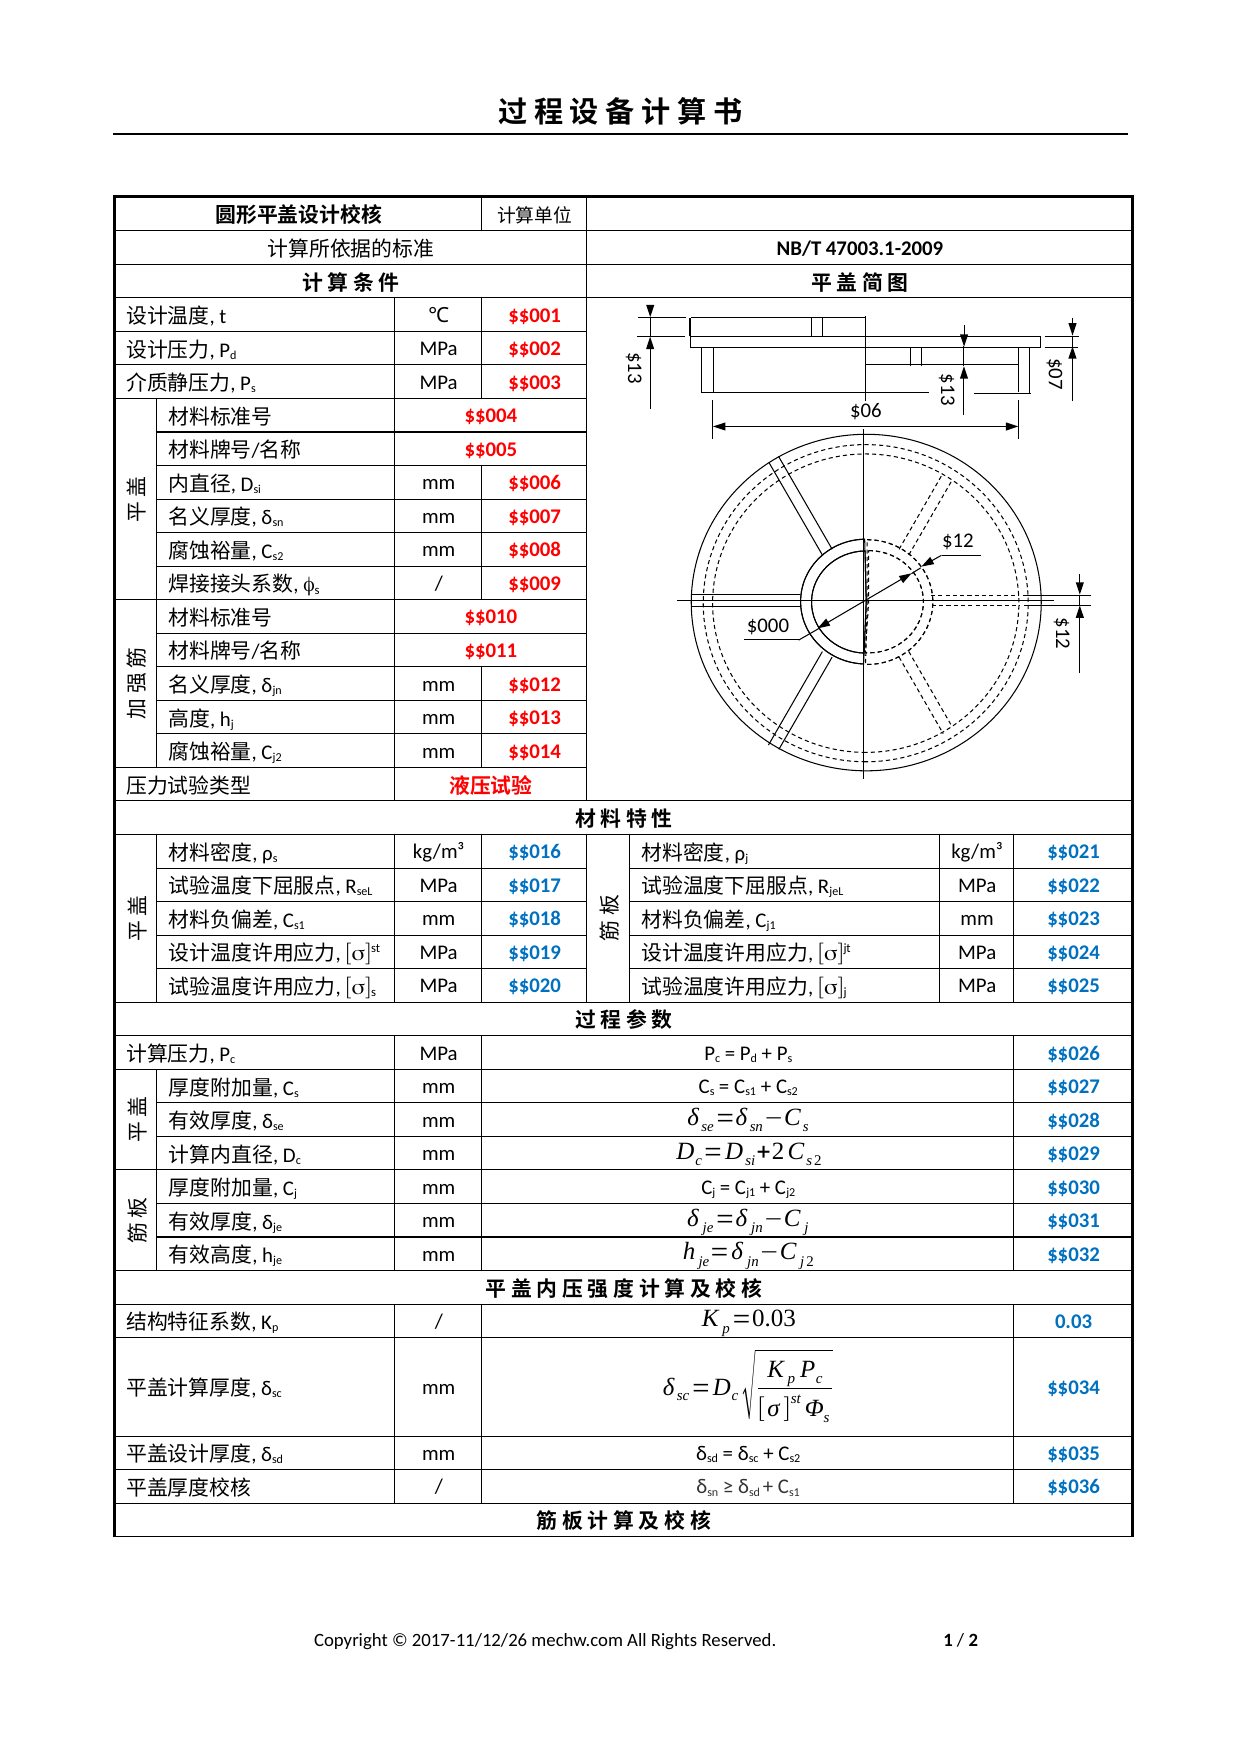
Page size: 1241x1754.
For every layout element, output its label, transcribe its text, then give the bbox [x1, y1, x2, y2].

table_cell $$023 [1014, 902, 1131, 934]
table_cell MPa [940, 936, 1013, 968]
table_cell [482, 1103, 1013, 1136]
table_cell MPa [395, 969, 481, 1002]
table_cell 高度, hj [157, 701, 394, 733]
table_cell $$002 [482, 332, 586, 364]
table_cell 材 料 特 性 [116, 801, 1131, 834]
table_cell 试验温度下屈服点, RjeL [630, 869, 939, 901]
table_cell 材料标准号 [157, 600, 394, 633]
table_cell $$029 [1014, 1137, 1131, 1169]
table_cell $$011 [395, 634, 586, 666]
table_cell mm [940, 902, 1013, 934]
table_cell 材料牌号/名称 [157, 634, 394, 666]
table_cell mm [395, 1437, 481, 1469]
table_cell 筋 板 [587, 835, 629, 1002]
table_cell 0.03 [1014, 1305, 1131, 1337]
table_cell 设计温度许用应力, st [157, 936, 394, 968]
table_cell [482, 1338, 1013, 1436]
table_cell 平 盖 [116, 835, 156, 1002]
table_cell Cs = Cs1 + Cs2 [482, 1070, 1013, 1102]
table_cell $$019 [482, 936, 586, 968]
table_cell $$036 [1014, 1470, 1131, 1503]
table_cell mm [395, 466, 481, 498]
table_cell ℃ [395, 298, 481, 331]
table_cell $$008 [482, 533, 586, 566]
table_cell MPa [395, 365, 481, 398]
table_cell 有效厚度, δse [157, 1103, 394, 1136]
table_cell 厚度附加量, Cs [157, 1070, 394, 1102]
table_cell kg/m³ [940, 835, 1013, 867]
table_cell $$020 [482, 969, 586, 1002]
table_cell mm [395, 533, 481, 566]
table_cell 计 算 条 件 [116, 265, 586, 297]
table_cell $$030 [1014, 1170, 1131, 1203]
table_cell MPa [395, 332, 481, 364]
table_cell $$032 [1014, 1238, 1131, 1270]
table_cell 计算内直径, Dc [157, 1137, 394, 1169]
table_cell [482, 1137, 1013, 1169]
table_header [587, 198, 1131, 230]
table_cell $$035 [1014, 1437, 1131, 1469]
table_cell $$024 [1014, 936, 1131, 968]
table_cell 结构特征系数, Kp [116, 1305, 394, 1337]
table_cell $$010 [395, 600, 586, 633]
table_cell $$031 [1014, 1204, 1131, 1236]
table_cell 有效高度, hje [157, 1238, 394, 1270]
table_cell MPa [395, 869, 481, 901]
table_cell δsn ≥ δsd + Cs1 [482, 1470, 1013, 1503]
table_cell 加 强 筋 [116, 600, 156, 767]
table_cell mm [395, 701, 481, 733]
table_cell 材料密度, ρj [630, 835, 939, 867]
table_cell 材料牌号/名称 [157, 433, 394, 465]
table_cell mm [395, 1170, 481, 1203]
table_cell mm [395, 1103, 481, 1136]
table_cell mm [395, 1238, 481, 1270]
table_cell 腐蚀裕量, Cj2 [157, 734, 394, 767]
table_cell $$025 [1014, 969, 1131, 1002]
table_cell mm [395, 500, 481, 532]
table_cell $$022 [1014, 869, 1131, 901]
table_cell 筋 板 计 算 及 校 核 [116, 1504, 1131, 1536]
table_cell δsd = δsc + Cs2 [482, 1437, 1013, 1469]
table_cell 设计温度, t [116, 298, 394, 331]
table_cell 平盖厚度校核 [116, 1470, 394, 1503]
table_cell $$003 [482, 365, 586, 398]
table_cell mm [395, 1137, 481, 1169]
table_cell $$027 [1014, 1070, 1131, 1102]
table_cell MPa [395, 936, 481, 968]
table_cell MPa [940, 869, 1013, 901]
table_cell NB/T 47003.1-2009 [587, 231, 1131, 264]
table_cell $$009 [482, 567, 586, 599]
table_cell mm [395, 667, 481, 700]
table_cell / [395, 1305, 481, 1337]
table_cell 试验温度许用应力, j [630, 969, 939, 1002]
table_cell kg/m³ [395, 835, 481, 867]
table_cell [482, 1305, 1013, 1337]
table_cell 平盖计算厚度, δsc [116, 1338, 394, 1436]
table_cell 试验温度下屈服点, RseL [157, 869, 394, 901]
table_cell $$016 [482, 835, 586, 867]
table_cell 材料负偏差, Cs1 [157, 902, 394, 934]
table_cell 内直径, Dsi [157, 466, 394, 498]
table_cell mm [395, 1070, 481, 1102]
table_cell $$021 [1014, 835, 1131, 867]
table_header 计算单位 [482, 198, 586, 230]
table_cell 有效厚度, δje [157, 1204, 394, 1236]
table_cell MPa [395, 1036, 481, 1069]
table_cell Cj = Cj1 + Cj2 [482, 1170, 1013, 1203]
table_cell 设计温度许用应力, jt [630, 936, 939, 968]
table_cell 焊接接头系数, s [157, 567, 394, 599]
table_cell 设计压力, Pd [116, 332, 394, 364]
table_cell 平 盖 内 压 强 度 计 算 及 校 核 [116, 1271, 1131, 1303]
table_cell 材料负偏差, Cj1 [630, 902, 939, 934]
table_cell 筋 板 [116, 1170, 156, 1270]
table_cell $$034 [1014, 1338, 1131, 1436]
table_cell 厚度附加量, Cj [157, 1170, 394, 1203]
table_cell mm [395, 1204, 481, 1236]
table_cell mm [395, 734, 481, 767]
table_cell 计算所依据的标准 [116, 231, 586, 264]
table_cell 液压试验 [395, 768, 586, 800]
table_cell $$026 [1014, 1036, 1131, 1069]
table_cell $$006 [482, 466, 586, 498]
table_cell 腐蚀裕量, Cs2 [157, 533, 394, 566]
table_cell 材料密度, ρs [157, 835, 394, 867]
table_cell $$028 [1014, 1103, 1131, 1136]
table_cell $$013 [482, 701, 586, 733]
table_cell 平 盖 简 图 [587, 265, 1131, 297]
table_cell 试验温度许用应力, s [157, 969, 394, 1002]
table_cell 介质静压力, Ps [116, 365, 394, 398]
table_cell 材料标准号 [157, 399, 394, 431]
table_cell $$014 [482, 734, 586, 767]
table_cell $$007 [482, 500, 586, 532]
table_cell 名义厚度, δsn [157, 500, 394, 532]
table_cell $$005 [395, 433, 586, 465]
table_cell 过 程 参 数 [116, 1003, 1131, 1035]
table_cell $$017 [482, 869, 586, 901]
table_cell $$001 [482, 298, 586, 331]
table_cell 名义厚度, δjn [157, 667, 394, 700]
table_cell / [395, 567, 481, 599]
table_cell [482, 1204, 1013, 1236]
table_cell 压力试验类型 [116, 768, 394, 800]
table_cell mm [395, 1338, 481, 1436]
table_cell MPa [940, 969, 1013, 1002]
table_cell 平盖设计厚度, δsd [116, 1437, 394, 1469]
table_cell $$018 [482, 902, 586, 934]
table_cell $$012 [482, 667, 586, 700]
table_header 圆形平盖设计校核 [116, 198, 481, 230]
table_cell Pc = Pd + Ps [482, 1036, 1013, 1069]
table_cell 平 盖 [116, 1070, 156, 1169]
table_cell 平 盖 [116, 399, 156, 599]
table_cell 计算压力, Pc [116, 1036, 394, 1069]
table_cell [482, 1238, 1013, 1270]
table_cell / [395, 1470, 481, 1503]
table_cell mm [395, 902, 481, 934]
table_cell [587, 298, 1131, 800]
table_cell $$004 [395, 399, 586, 431]
